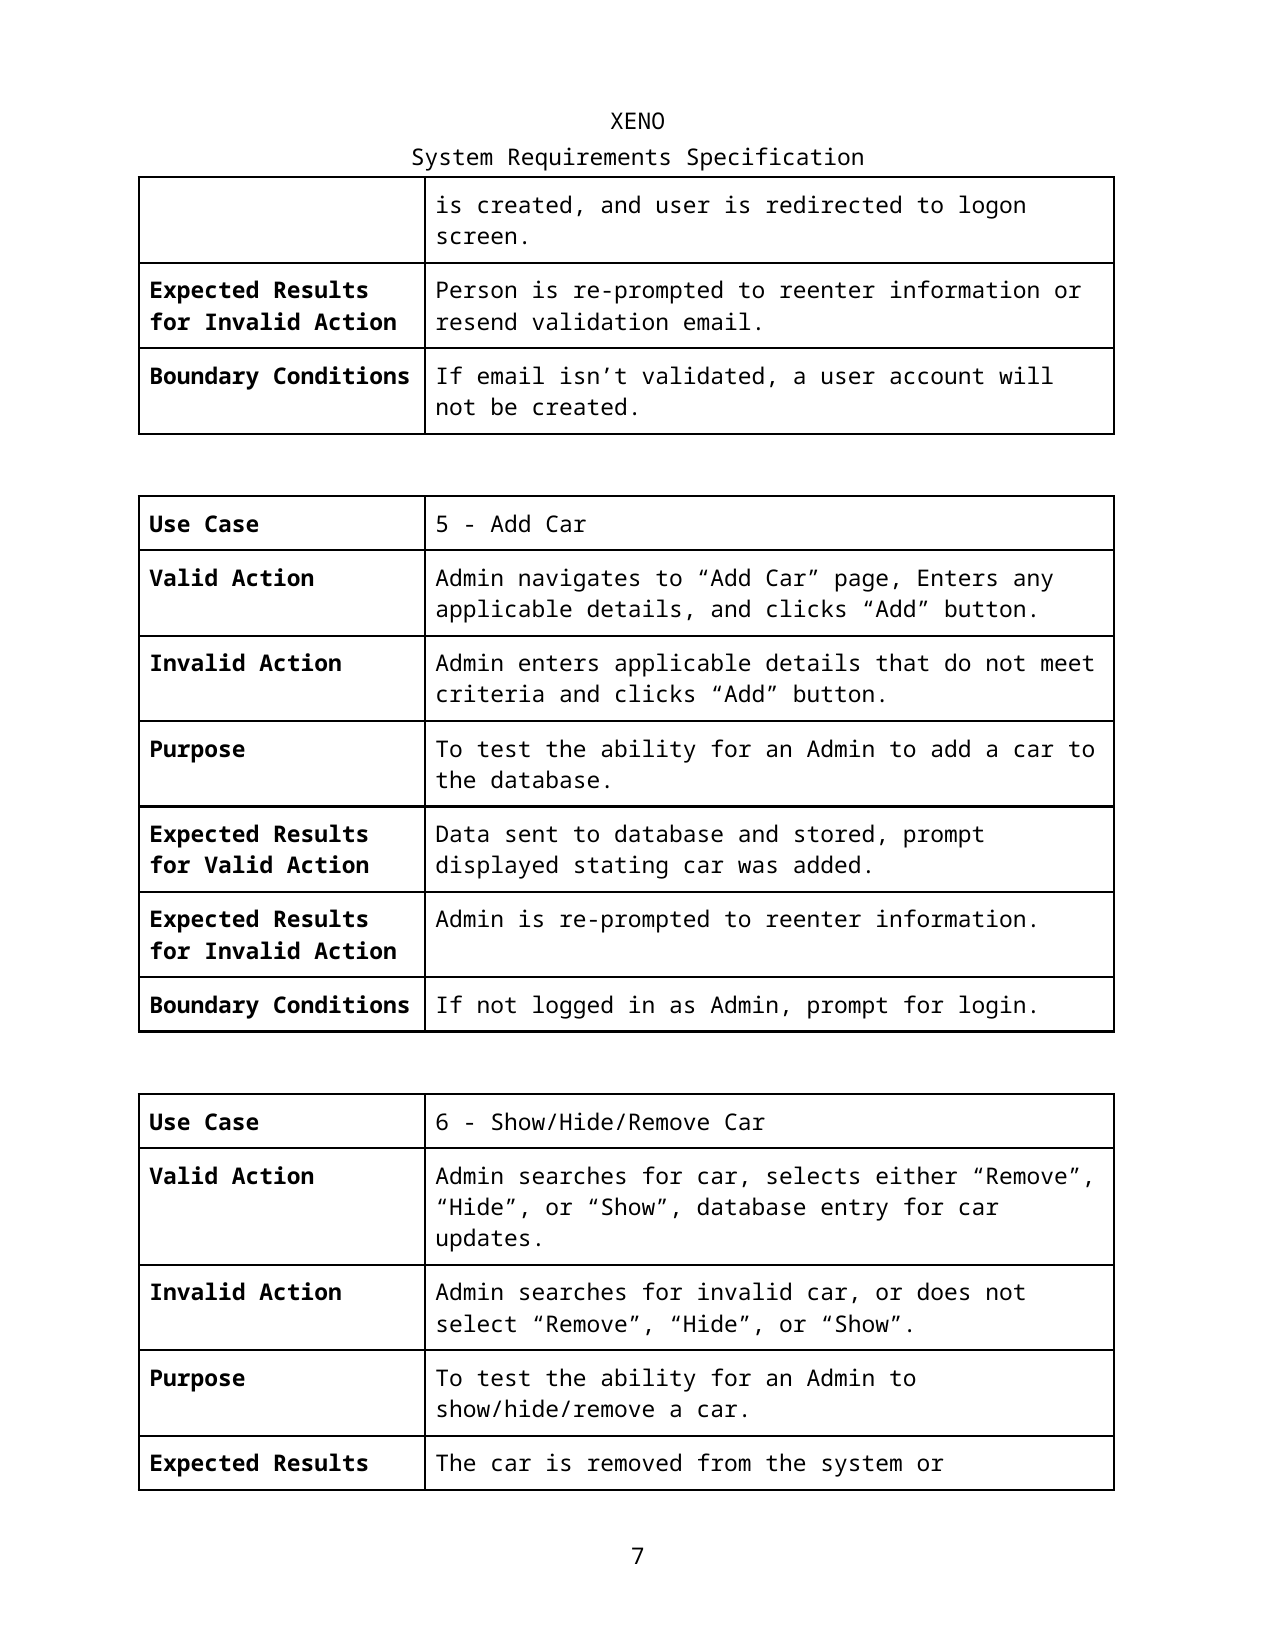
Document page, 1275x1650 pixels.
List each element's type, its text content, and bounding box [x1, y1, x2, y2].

table_header 6 - Show/Hide/Remove Car [426, 1095, 1113, 1147]
table_cell If not logged in as Admin, prompt for login. [426, 978, 1113, 1030]
table_cell Admin enters applicable details that do not meet criteria and clicks “Add” button. [426, 637, 1113, 720]
table_cell Purpose [140, 1351, 424, 1434]
table_cell Person is re-prompted to reenter information or resend validation email. [426, 264, 1113, 347]
table_cell Purpose [140, 722, 424, 805]
table_cell Admin searches for car, selects either “Remove”, “Hide”, or “Show”, database entry for car updates. [426, 1149, 1113, 1264]
table_cell Admin navigates to “Add Car” page, Enters any applicable details, and clicks “Add” button. [426, 551, 1113, 634]
table_header Use Case [140, 1095, 424, 1147]
table_cell Valid Action [140, 1149, 424, 1264]
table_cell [140, 1437, 424, 1489]
table_cell Invalid Action [140, 637, 424, 720]
table_header Use Case [140, 497, 424, 549]
table_cell Invalid Action [140, 1266, 424, 1349]
table_cell Expected Results for Invalid Action [140, 264, 424, 347]
table_cell If email isn’t validated, a user account will not be created. [426, 349, 1113, 432]
table_cell Valid Action [140, 551, 424, 634]
table_cell Admin is re-prompted to reenter information. [426, 893, 1113, 976]
table_cell Expected Results for Invalid Action [140, 893, 424, 976]
table_cell Expected Results for Valid Action [140, 808, 424, 891]
table_cell To test the ability for an Admin to show/hide/remove a car. [426, 1351, 1113, 1434]
table_cell Data sent to database and stored, prompt displayed stating car was added. [426, 808, 1113, 891]
table_cell Boundary Conditions [140, 349, 424, 432]
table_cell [426, 1437, 1113, 1489]
table_cell Boundary Conditions [140, 978, 424, 1030]
table_header 5 - Add Car [426, 497, 1113, 549]
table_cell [140, 178, 424, 262]
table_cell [426, 178, 1113, 262]
table_cell To test the ability for an Admin to add a car to the database. [426, 722, 1113, 805]
table_cell Admin searches for invalid car, or does not select “Remove”, “Hide”, or “Show”. [426, 1266, 1113, 1349]
